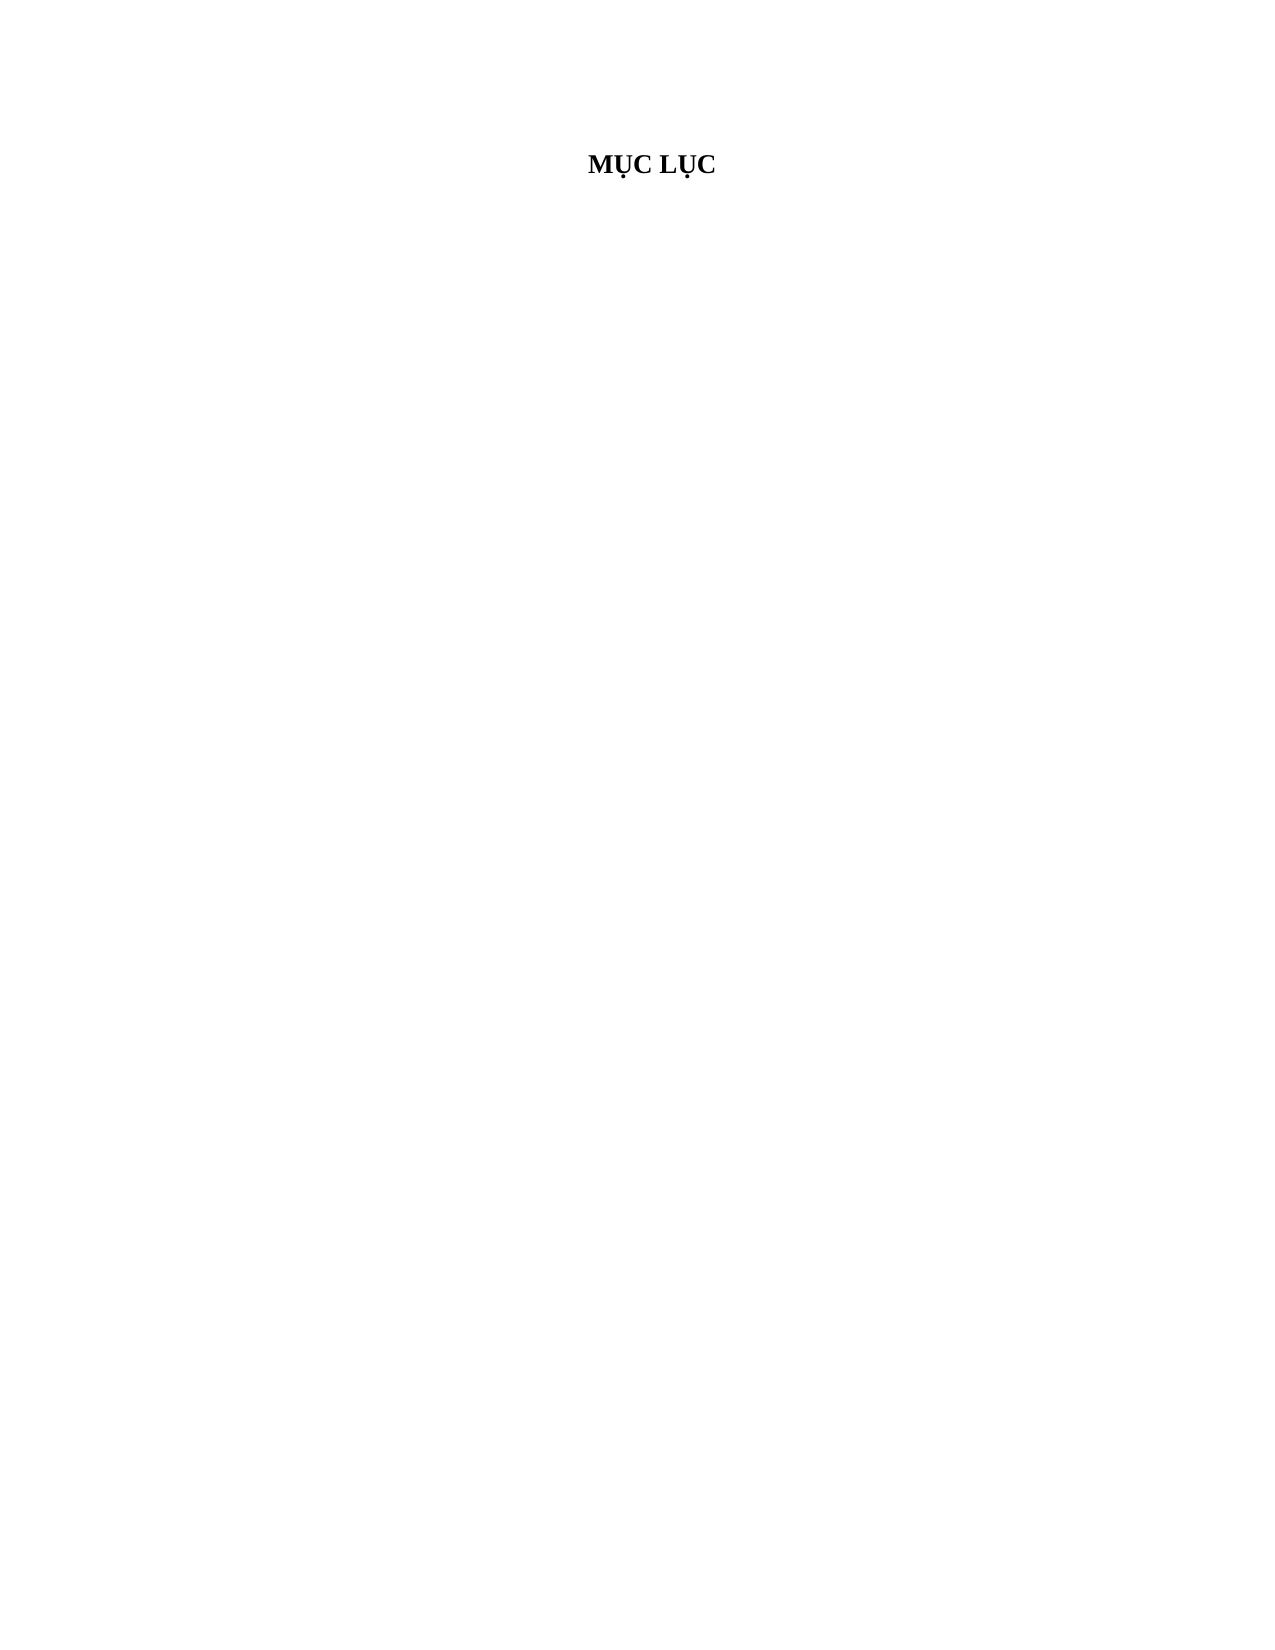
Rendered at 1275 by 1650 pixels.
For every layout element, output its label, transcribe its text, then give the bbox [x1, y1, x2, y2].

text MỤC LỤC [177, 148, 1127, 179]
